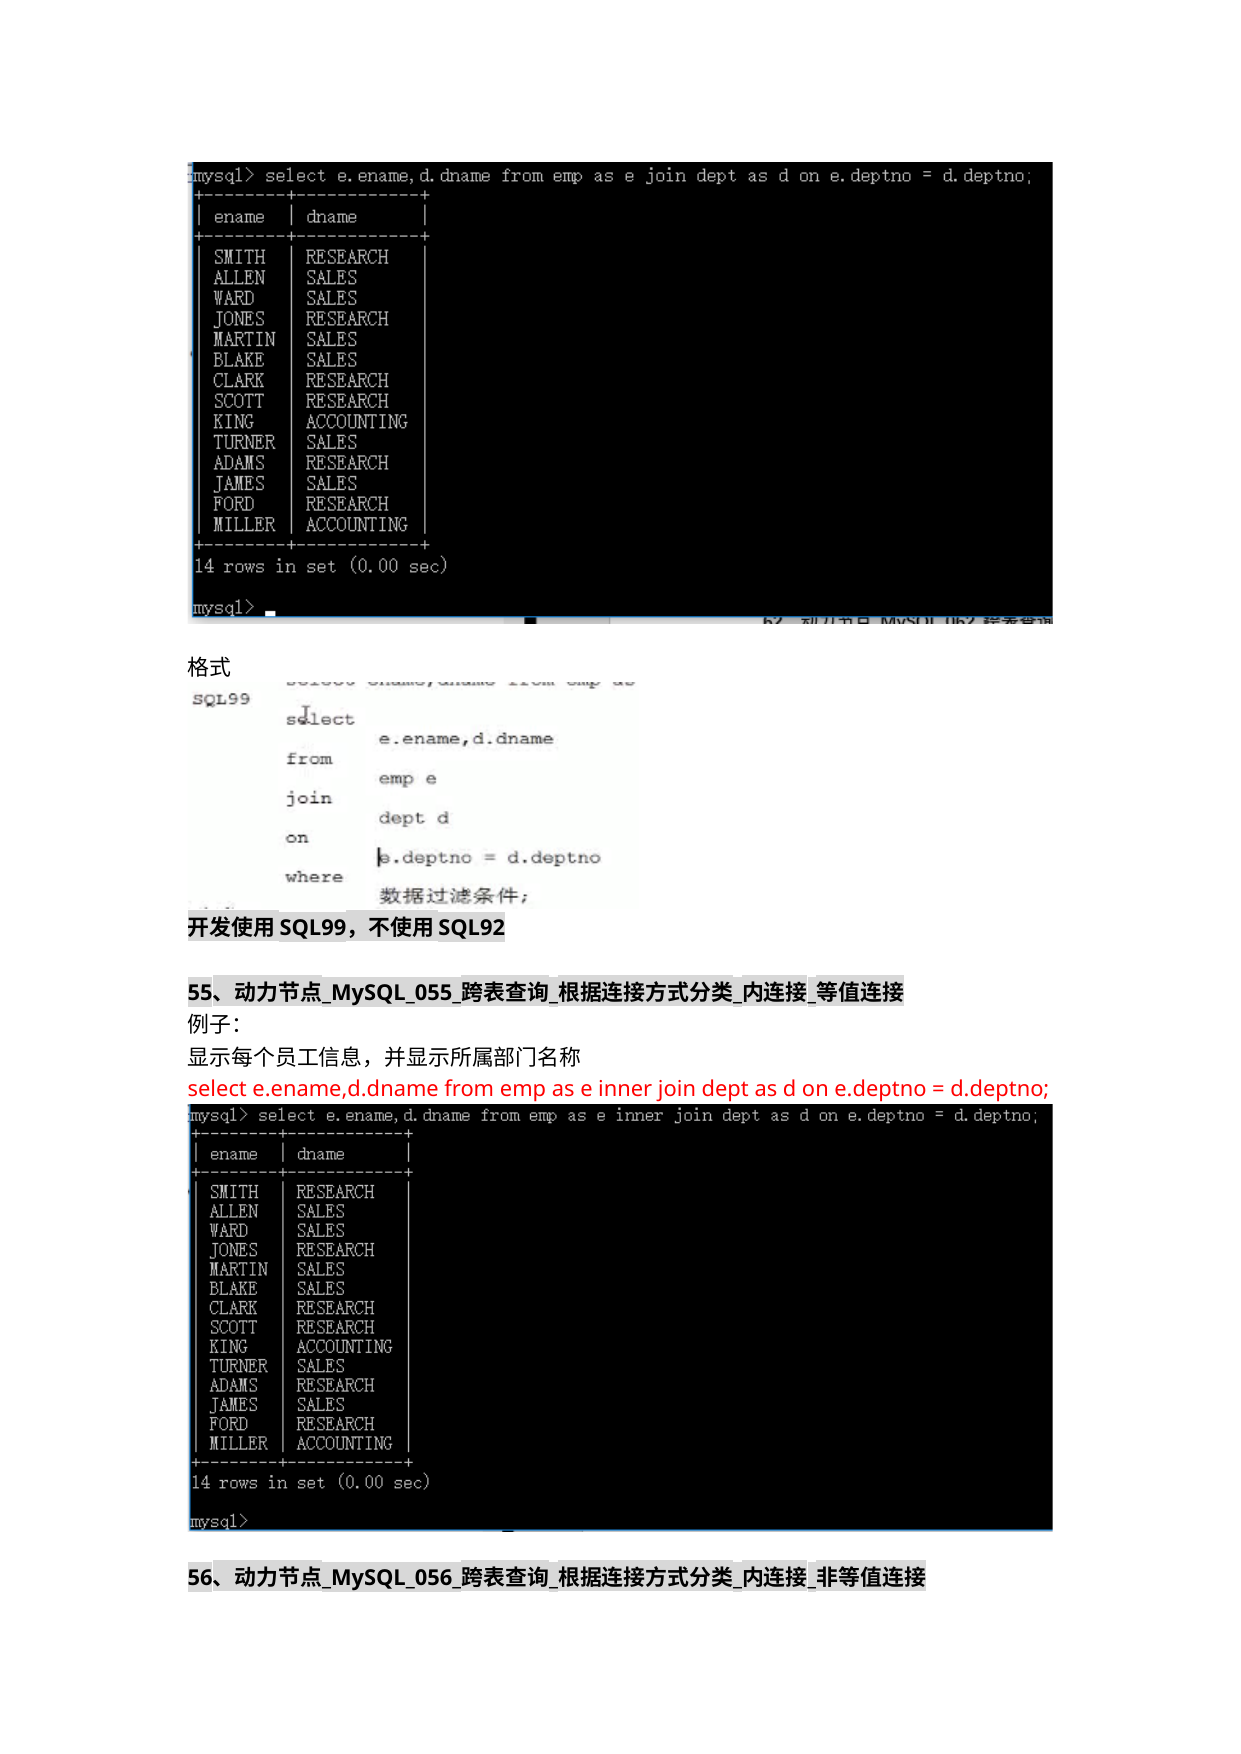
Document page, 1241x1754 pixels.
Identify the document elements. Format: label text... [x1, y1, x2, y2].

text 格式 [187, 649, 1053, 682]
text 开发使用SQL99，不使用SQL92 [187, 909, 1053, 942]
picture [187, 162, 1053, 624]
text 显示每个员工信息，并显示所属部门名称 [187, 1039, 1053, 1072]
text 55、动力节点_MySQL_055_跨表查询_根据连接方式分类_内连接_等值连接 [187, 974, 1053, 1007]
picture [187, 1104, 1053, 1532]
text 例子： [187, 1007, 1053, 1039]
text 56、动力节点_MySQL_056_跨表查询_根据连接方式分类_内连接_非等值连接 [187, 1559, 1053, 1592]
text select e.ename,d.dname from emp as e inner join dept as d on e.deptno = d.deptno; [187, 1072, 1053, 1104]
picture [187, 682, 639, 909]
